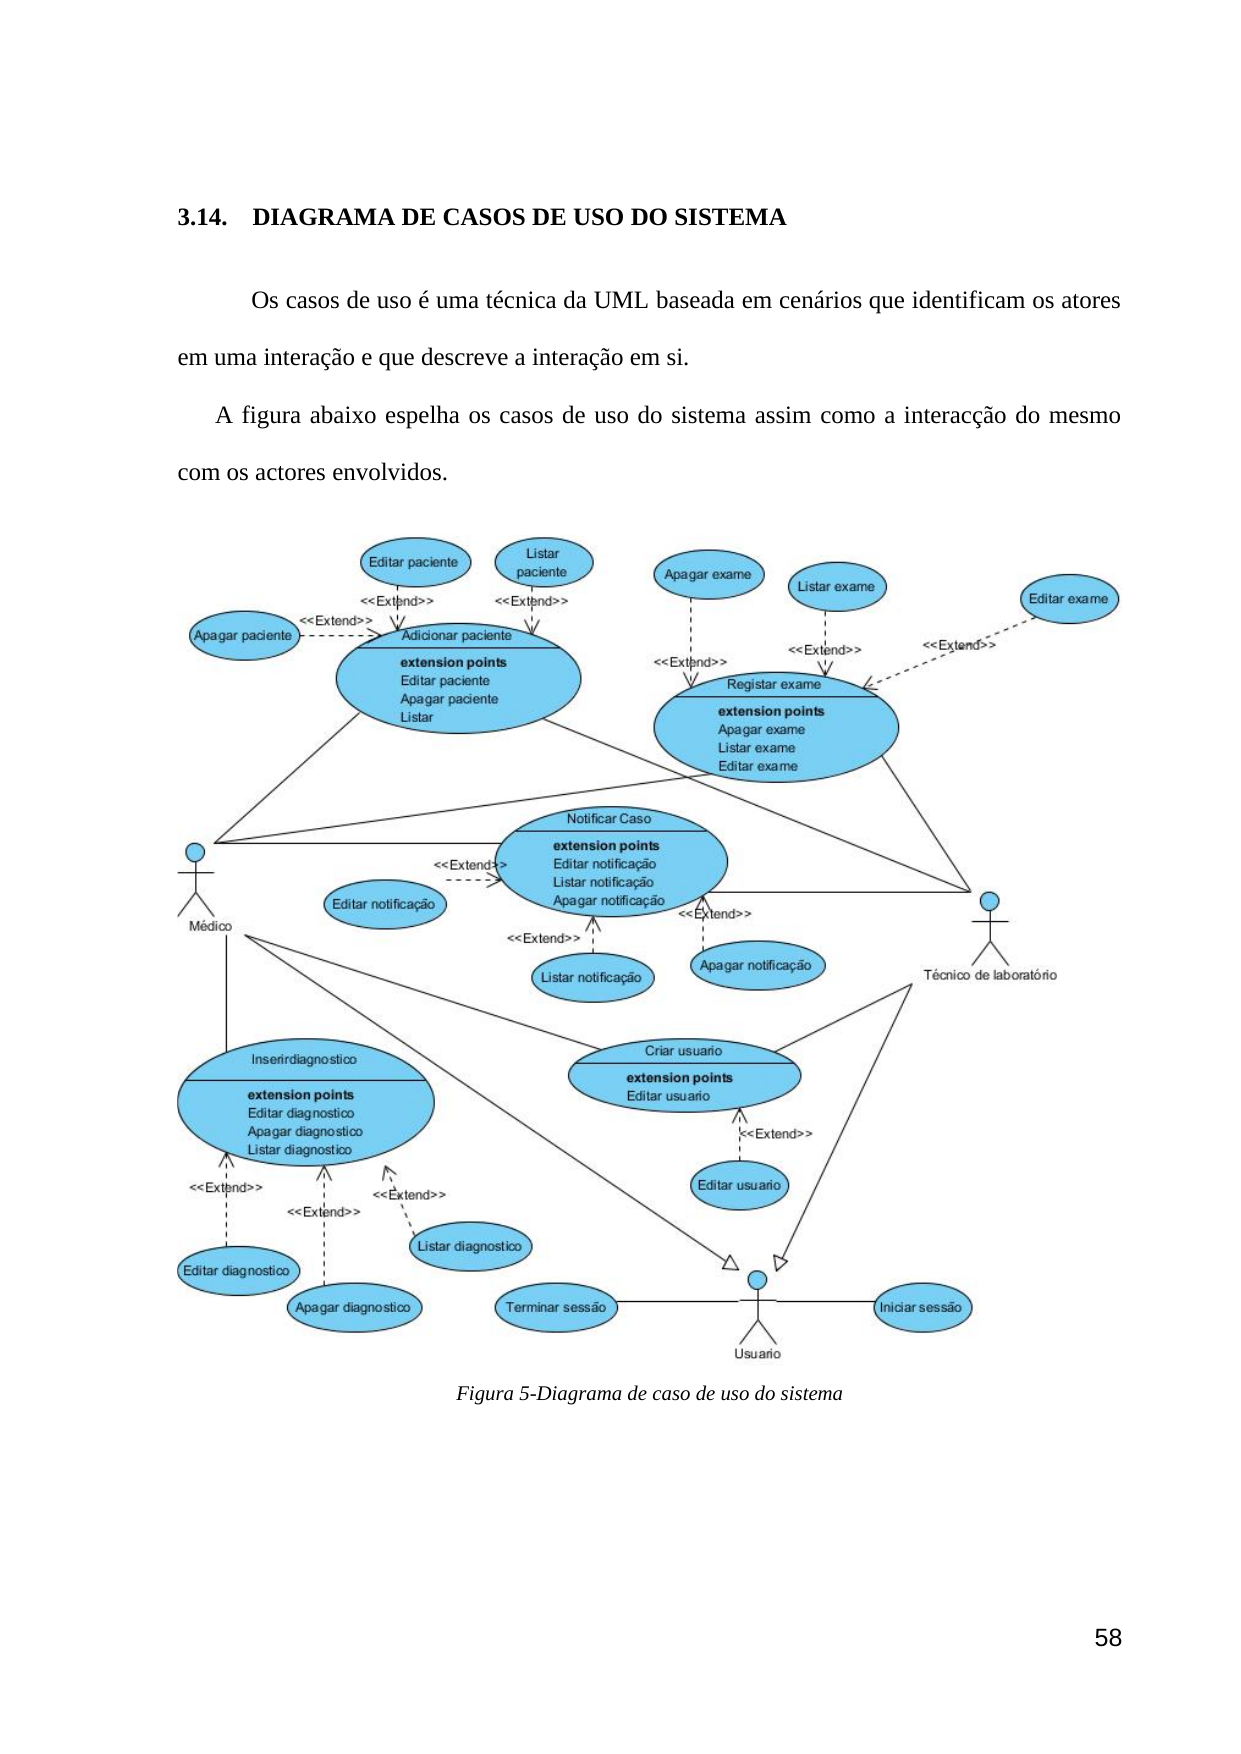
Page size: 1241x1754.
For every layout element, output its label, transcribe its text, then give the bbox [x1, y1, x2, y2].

text Figura 5-Diagrama de caso de uso do sistema [177, 1381, 1122, 1405]
picture [177, 535, 1123, 1367]
text Os casos de uso é uma técnica da UML baseada em cenários que identificam os atores em uma interação e que descreve a interação em si. [177, 285, 1122, 371]
subtitle DIAGRAMA DE CASOS DE USO DO SISTEMA [177, 202, 1122, 231]
text A figura abaixo espelha os casos de uso do sistema assim como a interacção do mesmo com os actores envolvidos. [177, 400, 1122, 486]
